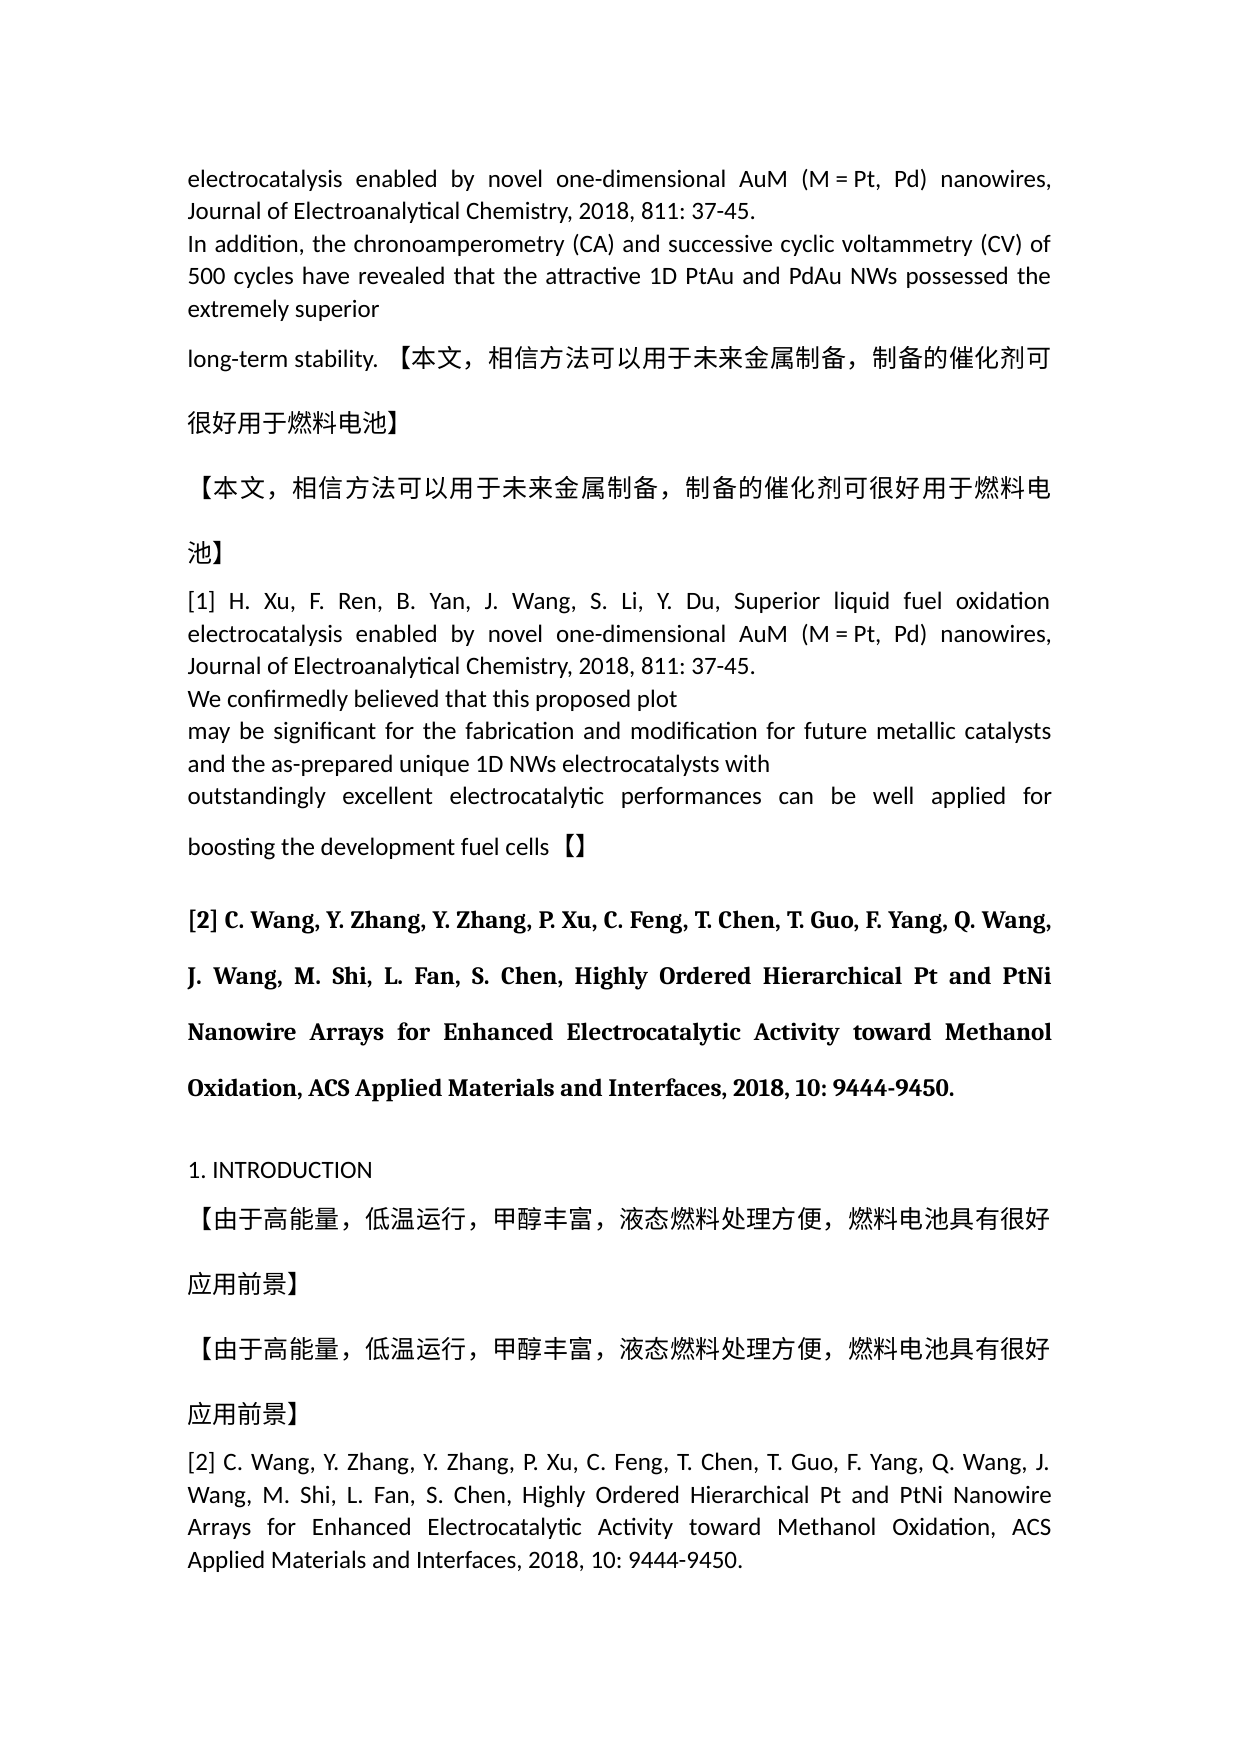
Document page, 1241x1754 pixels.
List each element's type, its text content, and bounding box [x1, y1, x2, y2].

text 1. INTRODUCTION 【由于高能量，低温运行，甲醇丰富，液态燃料处理方便，燃料电池具有很好应用前景】 [187, 1153, 1053, 1316]
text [187, 162, 1053, 227]
subtitle [2] C. Wang, Y. Zhang, Y. Zhang, P. Xu, C. Feng, T. Chen, T. Guo, F. Yang, Q. Wang, J. Wang, M. Shi, L. Fan, S. Chen, Highly Ordered Hierarchical Pt and PtNi Nanowire Arrays for Enhanced Electrocatalytic Activity toward Methanol Oxidation, ACS Applied Materials and Interfaces, 2018, 10: 9444-9450. [187, 904, 1053, 1105]
text In addition, the chronoamperometry (CA) and successive cyclic voltammetry (CV) of 500 cycles have revealed that the attractive 1D PtAu and PdAu NWs possessed the extremely superior long-term stability. 【本文，相信方法可以用于未来金属制备，制备的催化剂可很好用于燃料电池】 [187, 227, 1053, 454]
text We confirmedly believed that this proposed plot may be significant for the fabrication and modification for future metallic catalysts and the as-prepared unique 1D NWs electrocatalysts with outstandingly excellent electrocatalytic performances can be well applied for boosting the development fuel cells【】 [187, 682, 1053, 877]
text 【本文，相信方法可以用于未来金属制备，制备的催化剂可很好用于燃料电池】 [187, 454, 1053, 584]
text 【由于高能量，低温运行，甲醇丰富，液态燃料处理方便，燃料电池具有很好应用前景】 [187, 1316, 1053, 1446]
